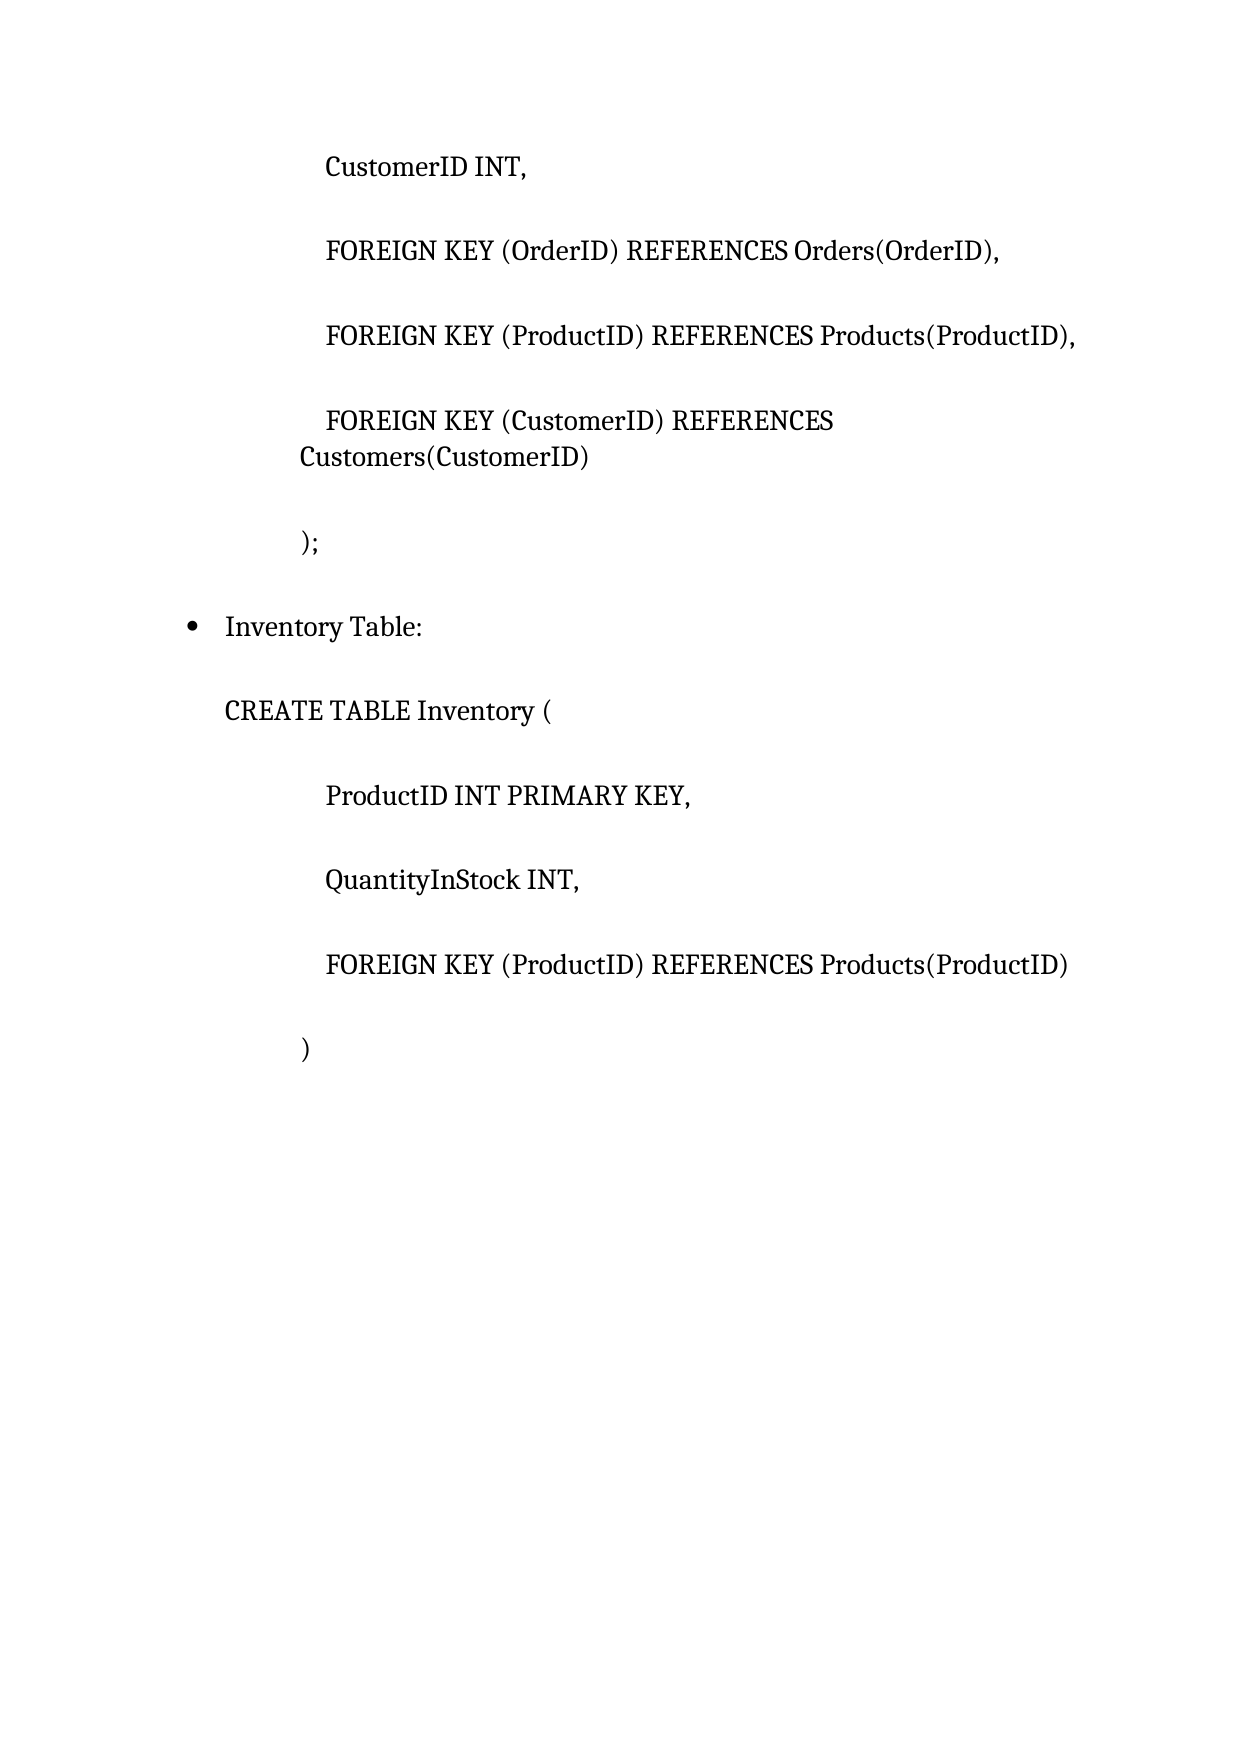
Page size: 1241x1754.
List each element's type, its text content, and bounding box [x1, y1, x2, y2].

text FOREIGN KEY (CustomerID) REFERENCES Customers(CustomerID) [300, 404, 1090, 474]
text FOREIGN KEY (OrderID) REFERENCES Orders(OrderID), [300, 234, 1090, 268]
text CREATE TABLE Inventory ( [225, 694, 1090, 728]
text ); [300, 525, 1090, 559]
text FOREIGN KEY (ProductID) REFERENCES Products(ProductID) [300, 948, 1090, 982]
text CustomerID INT, [300, 150, 1090, 183]
text ) [300, 1033, 1090, 1066]
list Inventory Table: [187, 610, 1090, 643]
text FOREIGN KEY (ProductID) REFERENCES Products(ProductID), [300, 319, 1090, 353]
text QuantityInStock INT, [300, 863, 1090, 897]
text ProductID INT PRIMARY KEY, [300, 779, 1090, 812]
